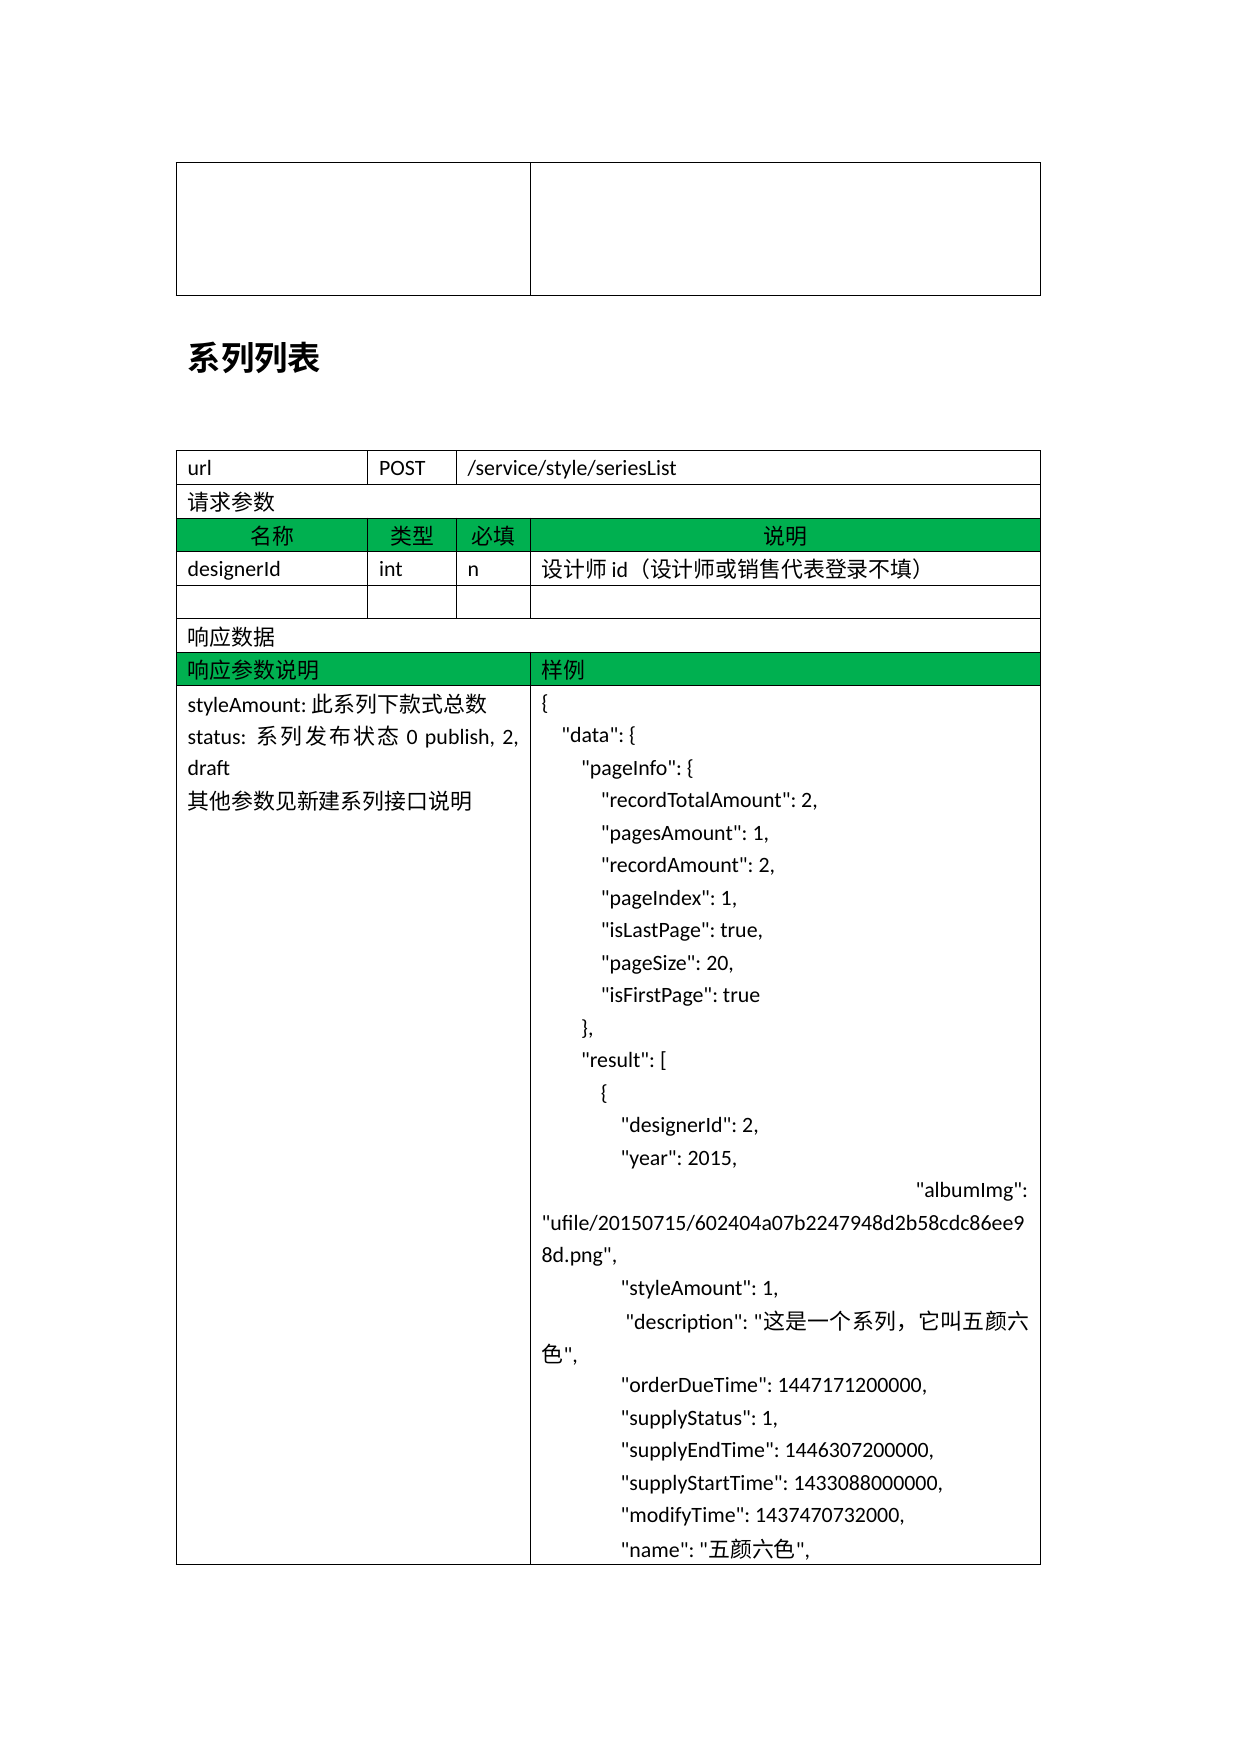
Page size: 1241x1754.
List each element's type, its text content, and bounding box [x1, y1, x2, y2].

table_cell [177, 586, 367, 618]
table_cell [531, 686, 1040, 1564]
table_cell 响应数据 [177, 619, 1040, 652]
table_cell 设计师id（设计师或销售代表登录不填） [531, 552, 1040, 584]
table_cell 类型 [368, 519, 456, 551]
table_cell 请求参数 [177, 485, 1040, 517]
table_cell 样例 [531, 653, 1040, 685]
table_header /service/style/seriesList [457, 451, 1040, 484]
table_cell [531, 586, 1040, 618]
table_header url [177, 451, 367, 484]
table_cell [368, 586, 456, 618]
table_cell int [368, 552, 456, 584]
table_cell [531, 163, 1040, 295]
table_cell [177, 686, 530, 1564]
table_cell n [457, 552, 530, 584]
subtitle 系列列表 [187, 323, 1053, 388]
table_cell designerId [177, 552, 367, 584]
table_cell 必填 [457, 519, 530, 551]
table_cell 说明 [531, 519, 1040, 551]
table_cell 名称 [177, 519, 367, 551]
table_cell 响应参数说明 [177, 653, 530, 685]
table_header POST [368, 451, 456, 484]
table_cell [177, 163, 530, 295]
table_cell [457, 586, 530, 618]
